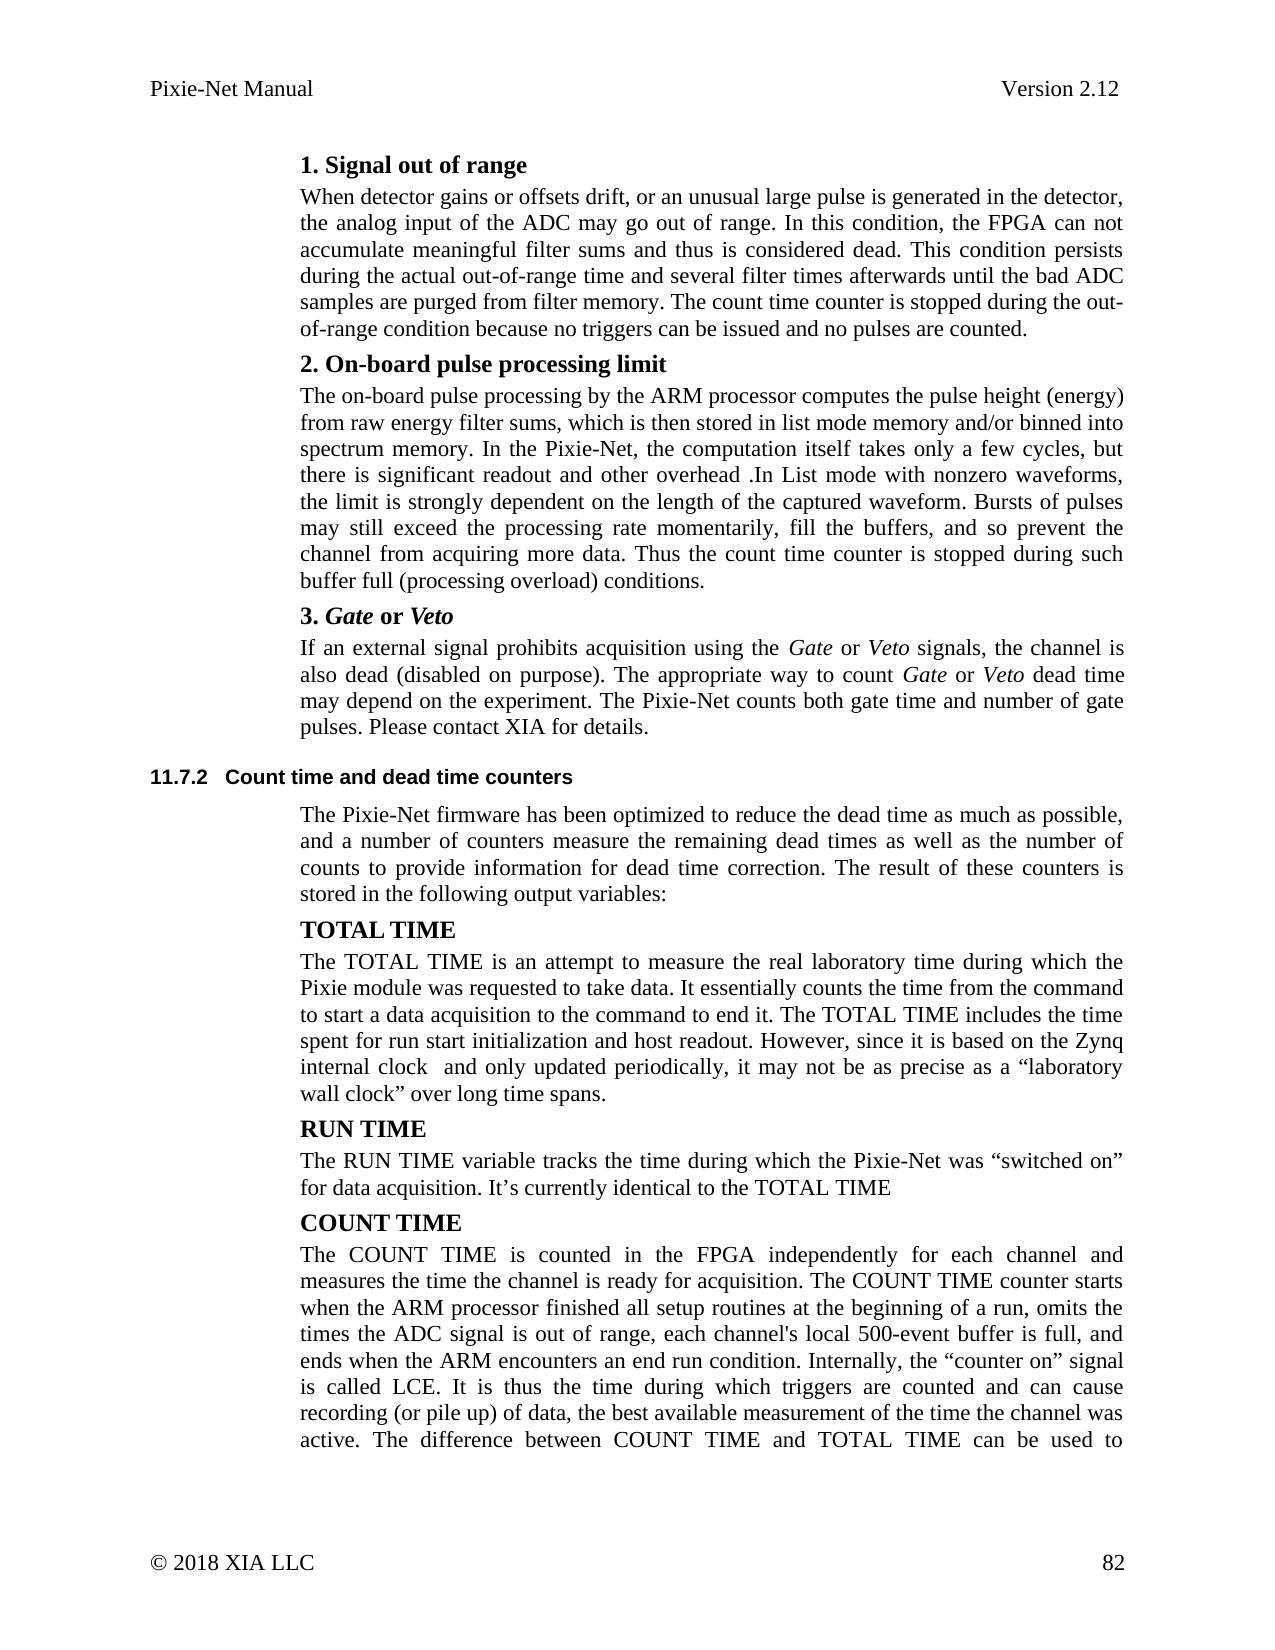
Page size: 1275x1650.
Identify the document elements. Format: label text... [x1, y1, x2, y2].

subtitle 3. Gate or Veto [225, 601, 1125, 630]
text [300, 1241, 1125, 1452]
text When detector gains or offsets drift, or an unusual large pulse is generated in the detector, the analog input of the ADC may go out of range. In this condition, the FPGA can not accumulate meaningful filter sums and thus is considered dead. This condition persists during the actual out-of-range time and several filter times afterwards until the bad ADC samples are purged from filter memory. The count time counter is stopped during the out-of-range condition because no triggers can be issued and no pulses are counted. [300, 183, 1125, 341]
text The RUN TIME variable tracks the time during which the Pixie-Net was “switched on” for data acquisition. It’s currently identical to the TOTAL TIME [300, 1147, 1125, 1200]
subtitle TOTAL TIME [225, 915, 1125, 944]
text The Pixie-Net firmware has been optimized to reduce the dead time as much as possible, and a number of counters measure the remaining dead times as well as the number of counts to provide information for dead time correction. The result of these counters is stored in the following output variables: [300, 801, 1125, 907]
subtitle 1. Signal out of range [225, 150, 1125, 179]
text The on-board pulse processing by the ARM processor computes the pulse height (energy) from raw energy filter sums, which is then stored in list mode memory and/or binned into spectrum memory. In the Pixie-Net, the computation itself takes only a few cycles, but there is significant readout and other overhead .In List mode with nonzero waveforms, the limit is strongly dependent on the length of the captured waveform. Bursts of pulses may still exceed the processing rate momentarily, fill the buffers, and so prevent the channel from acquiring more data. Thus the count time counter is stopped during such buffer full (processing overload) conditions. [300, 382, 1125, 593]
text The TOTAL TIME is an attempt to measure the real laboratory time during which the Pixie module was requested to take data. It essentially counts the time from the command to start a data acquisition to the command to end it. The TOTAL TIME includes the time spent for run start initialization and host readout. However, since it is based on the Zynq internal clock and only updated periodically, it may not be as precise as a “laboratory wall clock” over long time spans. [300, 948, 1125, 1106]
subtitle Count time and dead time counters [150, 765, 1125, 789]
subtitle RUN TIME [225, 1114, 1125, 1143]
subtitle COUNT TIME [225, 1208, 1125, 1237]
text If an external signal prohibits acquisition using the Gate or Veto signals, the channel is also dead (disabled on purpose). The appropriate way to count Gate or Veto dead time may depend on the experiment. The Pixie-Net counts both gate time and number of gate pulses. Please contact XIA for details. [300, 634, 1125, 740]
subtitle 2. On-board pulse processing limit [225, 349, 1125, 378]
